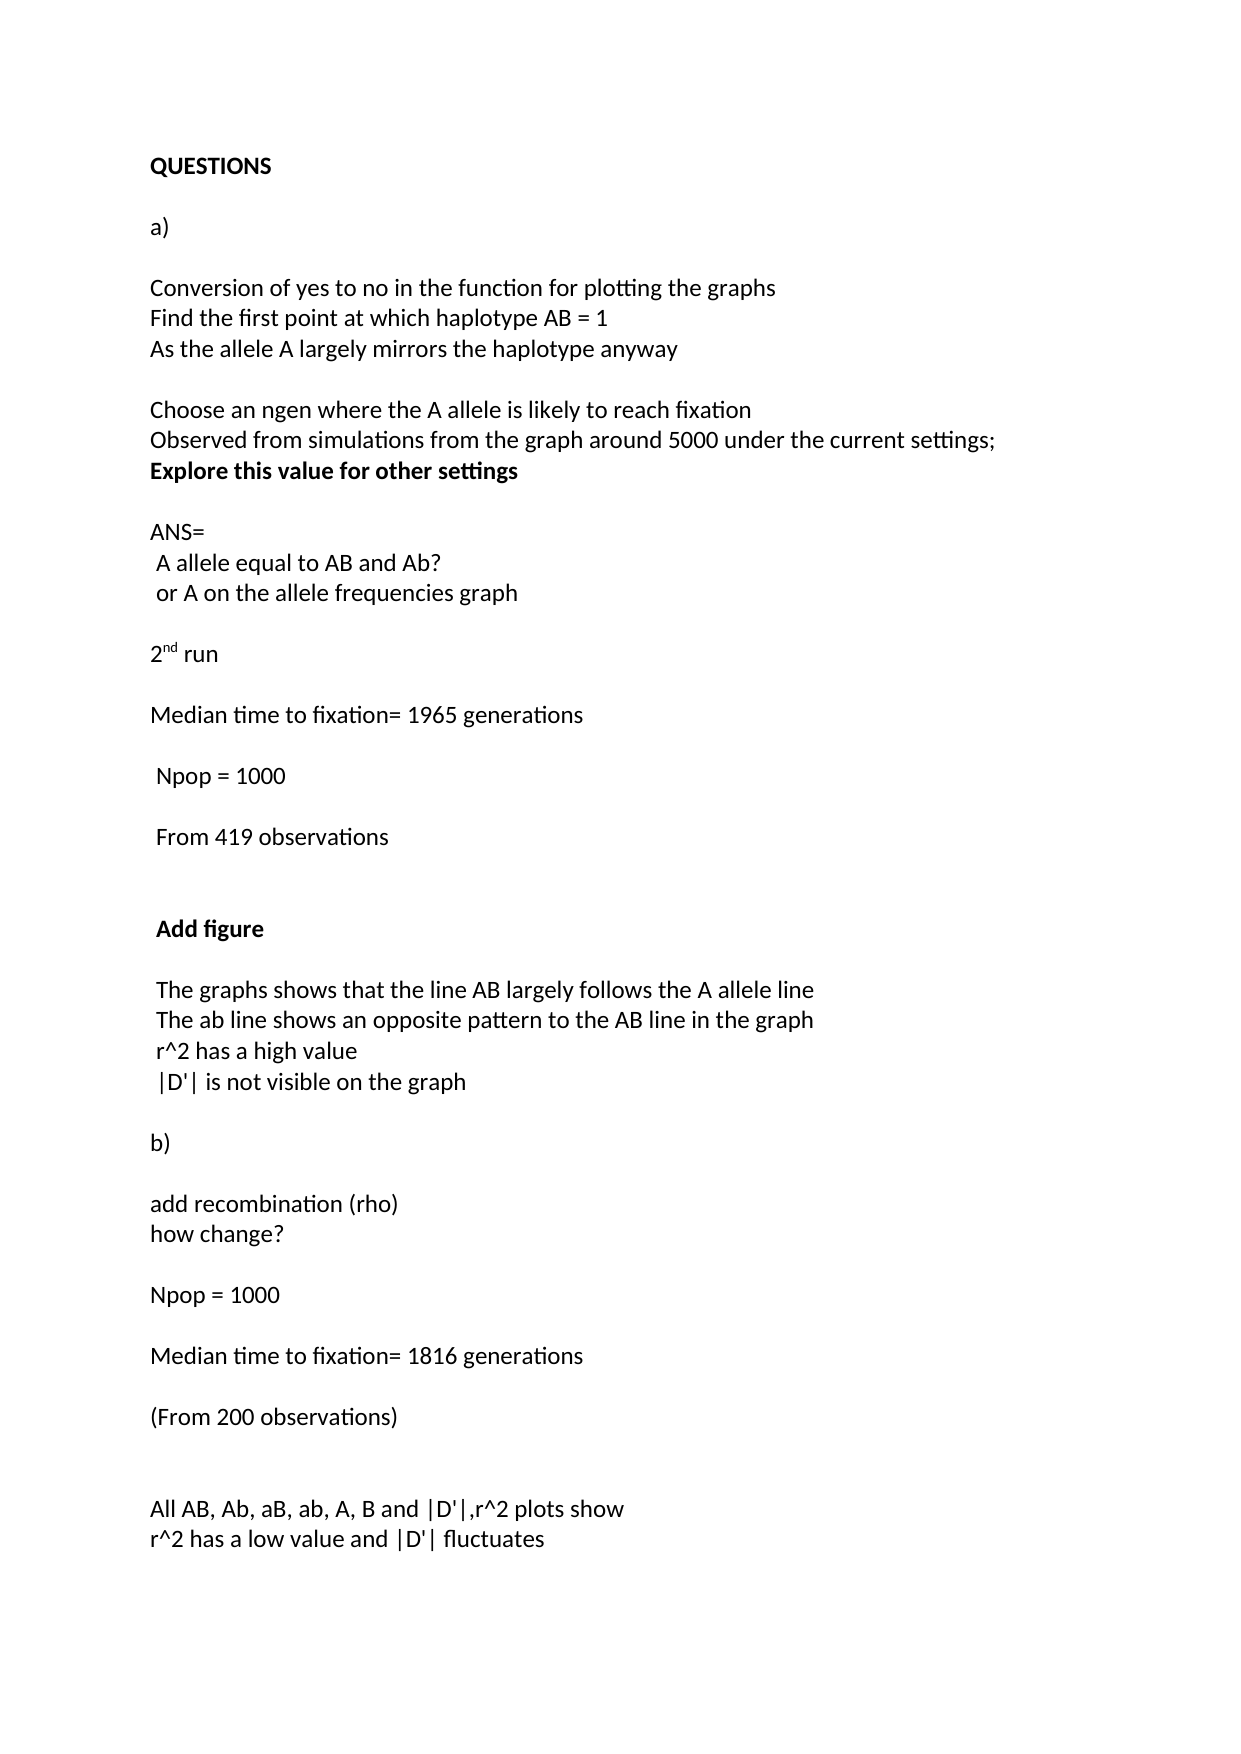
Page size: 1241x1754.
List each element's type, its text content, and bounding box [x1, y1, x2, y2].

text Conversion of yes to no in the function for plotting the graphs [150, 272, 1090, 303]
text Npop = 1000 [150, 1279, 1090, 1310]
text QUESTIONS [150, 150, 1090, 181]
text b) [150, 1127, 1090, 1157]
text Explore this value for other settings [150, 455, 1090, 486]
text All AB, Ab, aB, ab, A, B and |D'|,r^2 plots show [150, 1493, 1090, 1523]
text Median time to fixation= 1965 generations [150, 699, 1090, 730]
text Npop = 1000 [156, 760, 1090, 791]
text r^2 has a high value [156, 1035, 1090, 1066]
text a) [150, 211, 1090, 242]
text (From 200 observations) [150, 1401, 1090, 1432]
text Add figure [156, 913, 1090, 943]
text r^2 has a low value and |D'| fluctuates [150, 1523, 1090, 1554]
text Find the first point at which haplotype AB = 1 [150, 303, 1090, 333]
text ANS= [150, 516, 1090, 547]
text A allele equal to AB and Ab? [156, 547, 1090, 577]
text |D'| is not visible on the graph [156, 1066, 1090, 1096]
text add recombination (rho) [150, 1188, 1090, 1218]
text or A on the allele frequencies graph [156, 577, 1090, 608]
text Choose an ngen where the A allele is likely to reach fixation [150, 394, 1090, 425]
text From 419 observations [156, 821, 1090, 852]
text how change? [150, 1218, 1090, 1249]
text Observed from simulations from the graph around 5000 under the current settings; [150, 425, 1090, 455]
text Median time to fixation= 1816 generations [150, 1340, 1090, 1371]
text The ab line shows an opposite pattern to the AB line in the graph [156, 1004, 1090, 1035]
text 2nd run [150, 638, 1090, 669]
text The graphs shows that the line AB largely follows the A allele line [156, 974, 1090, 1004]
text As the allele A largely mirrors the haplotype anyway [150, 333, 1090, 364]
